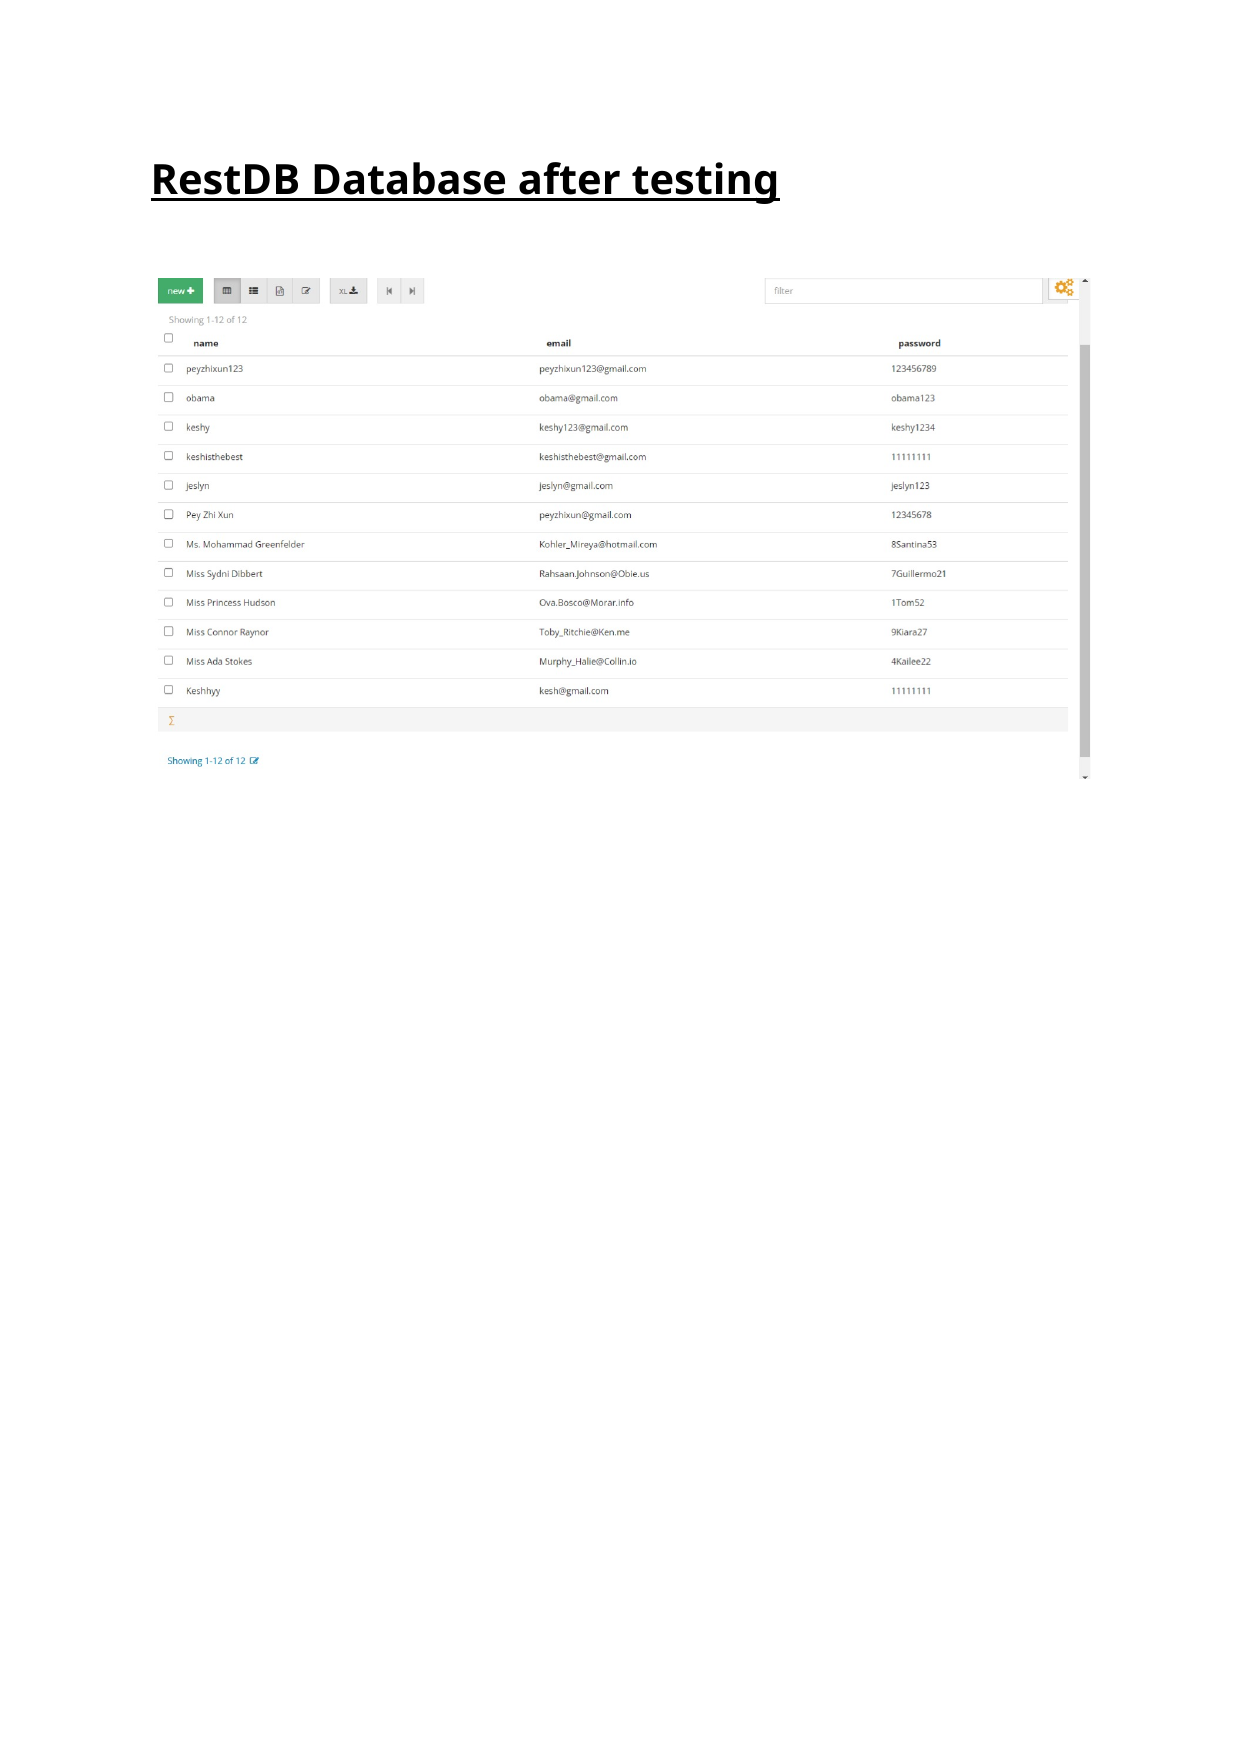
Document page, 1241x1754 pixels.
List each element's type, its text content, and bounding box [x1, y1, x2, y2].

picture [150, 278, 1091, 779]
text RestDB Database after testing [150, 150, 1090, 207]
